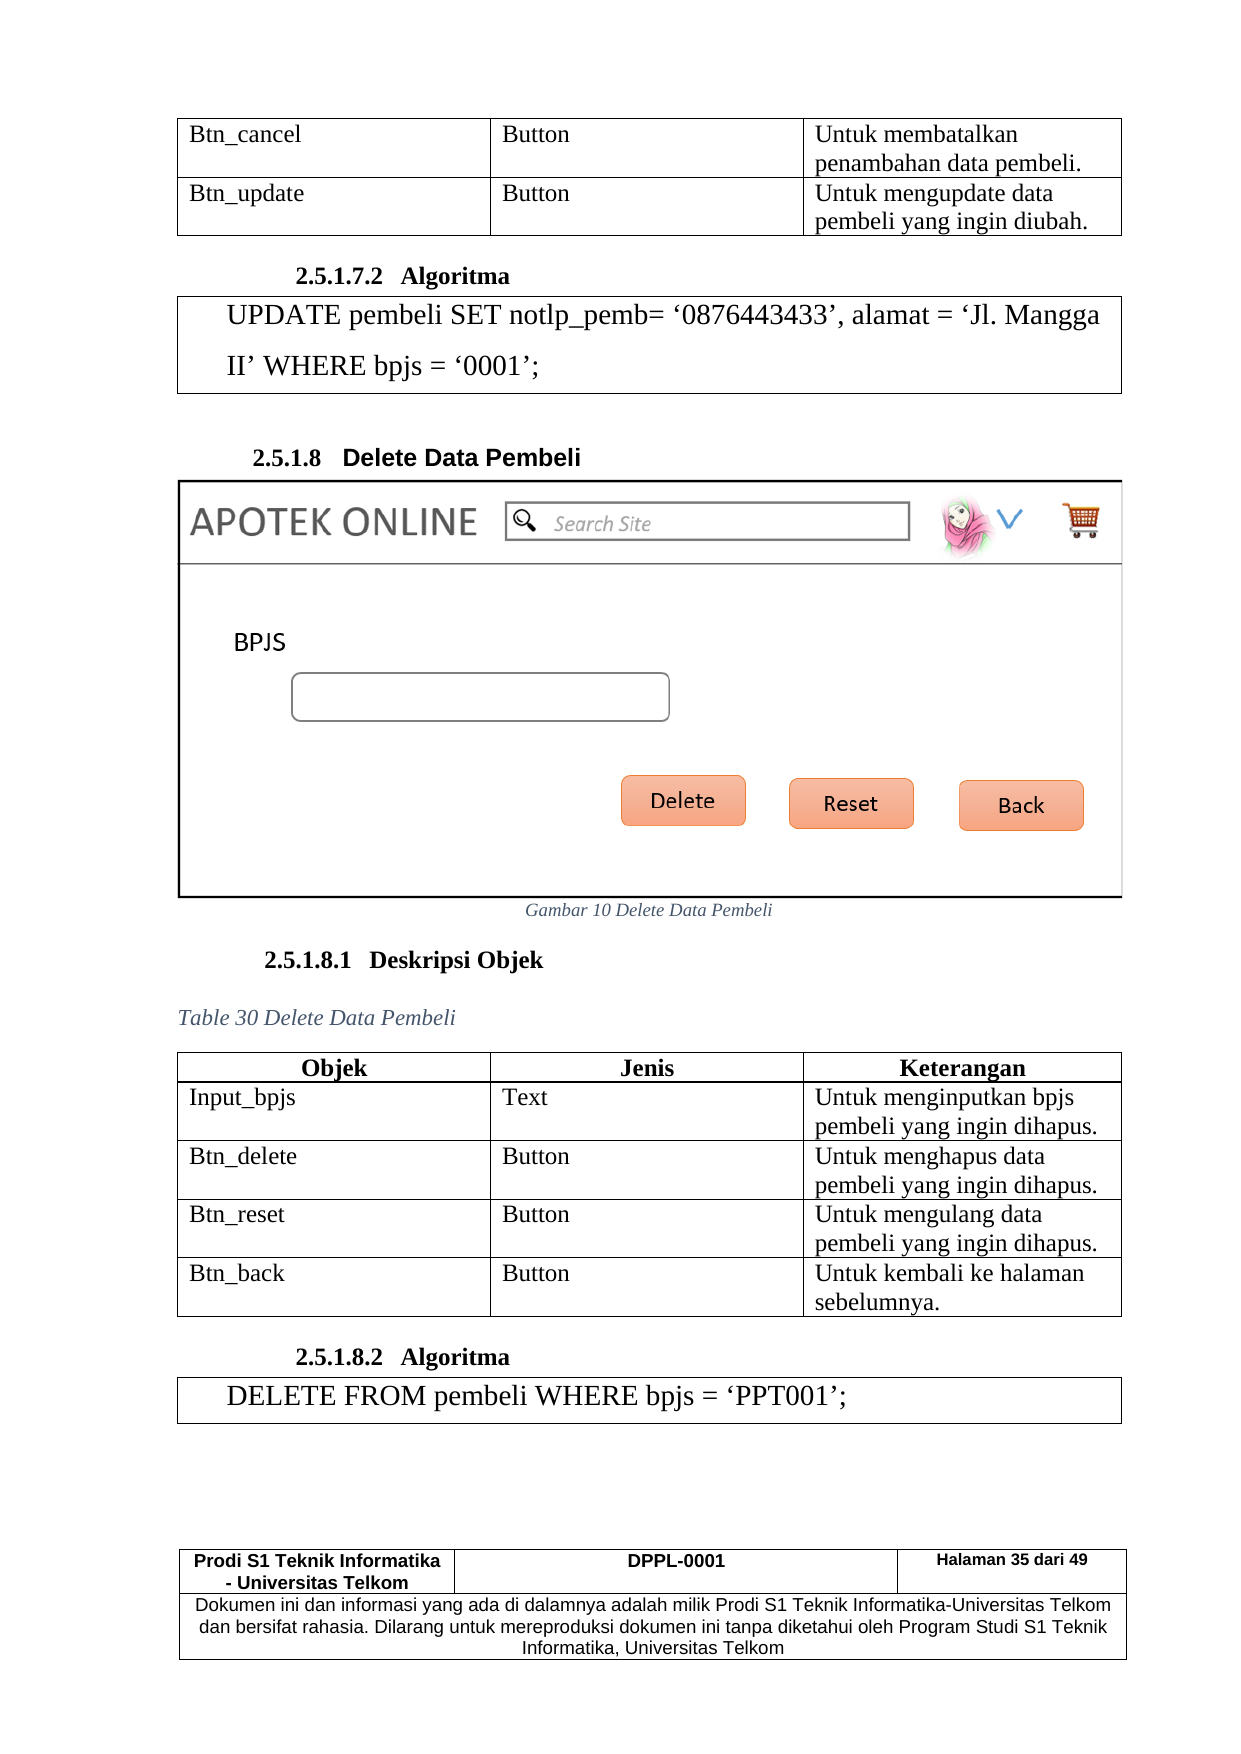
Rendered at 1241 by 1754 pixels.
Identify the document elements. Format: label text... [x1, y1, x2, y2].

table_cell Button [491, 1258, 803, 1316]
table_cell Button [491, 1200, 803, 1257]
table_cell Btn_back [178, 1258, 490, 1316]
table_header UPDATE pembeli SET notlp_pemb= ‘0876443433’, alamat = ‘Jl. Mangga II’ WHERE bpjs = ‘0001’; [178, 297, 1121, 393]
table_cell Btn_update [178, 178, 490, 235]
table_cell Button [491, 119, 803, 177]
table_cell Btn_reset [178, 1200, 490, 1257]
table_cell Untuk kembali ke halaman sebelumnya. [804, 1258, 1121, 1316]
table_cell Untuk mengupdate data pembeli yang ingin diubah. [804, 178, 1121, 235]
table_header Keterangan [804, 1053, 1121, 1081]
subtitle Algoritma [295, 1342, 1122, 1370]
table_header Objek [178, 1053, 490, 1081]
subtitle Deskripsi Objek [264, 945, 1122, 974]
text Gambar 10 Delete Data Pembeli [177, 899, 1122, 920]
table_cell Button [491, 1141, 803, 1198]
picture [177, 478, 1123, 899]
text Table 30 Delete Data Pembeli [177, 1004, 1122, 1031]
table_cell Btn_delete [178, 1141, 490, 1198]
table_cell Untuk membatalkan penambahan data pembeli. [804, 119, 1121, 177]
table_header DELETE FROM pembeli WHERE bpjs = ‘PPT001’; [178, 1378, 1121, 1423]
table_header Jenis [491, 1053, 803, 1081]
table_cell Untuk mengulang data pembeli yang ingin dihapus. [804, 1200, 1121, 1257]
table_cell Text [491, 1083, 803, 1140]
subtitle Algoritma [295, 261, 1122, 290]
table_cell Button [491, 178, 803, 235]
subtitle Delete Data Pembeli [252, 443, 1122, 472]
table_cell Untuk menginputkan bpjs pembeli yang ingin dihapus. [804, 1083, 1121, 1140]
table_cell Btn_cancel [178, 119, 490, 177]
table_cell Input_bpjs [178, 1083, 490, 1140]
table_cell Untuk menghapus data pembeli yang ingin dihapus. [804, 1141, 1121, 1198]
